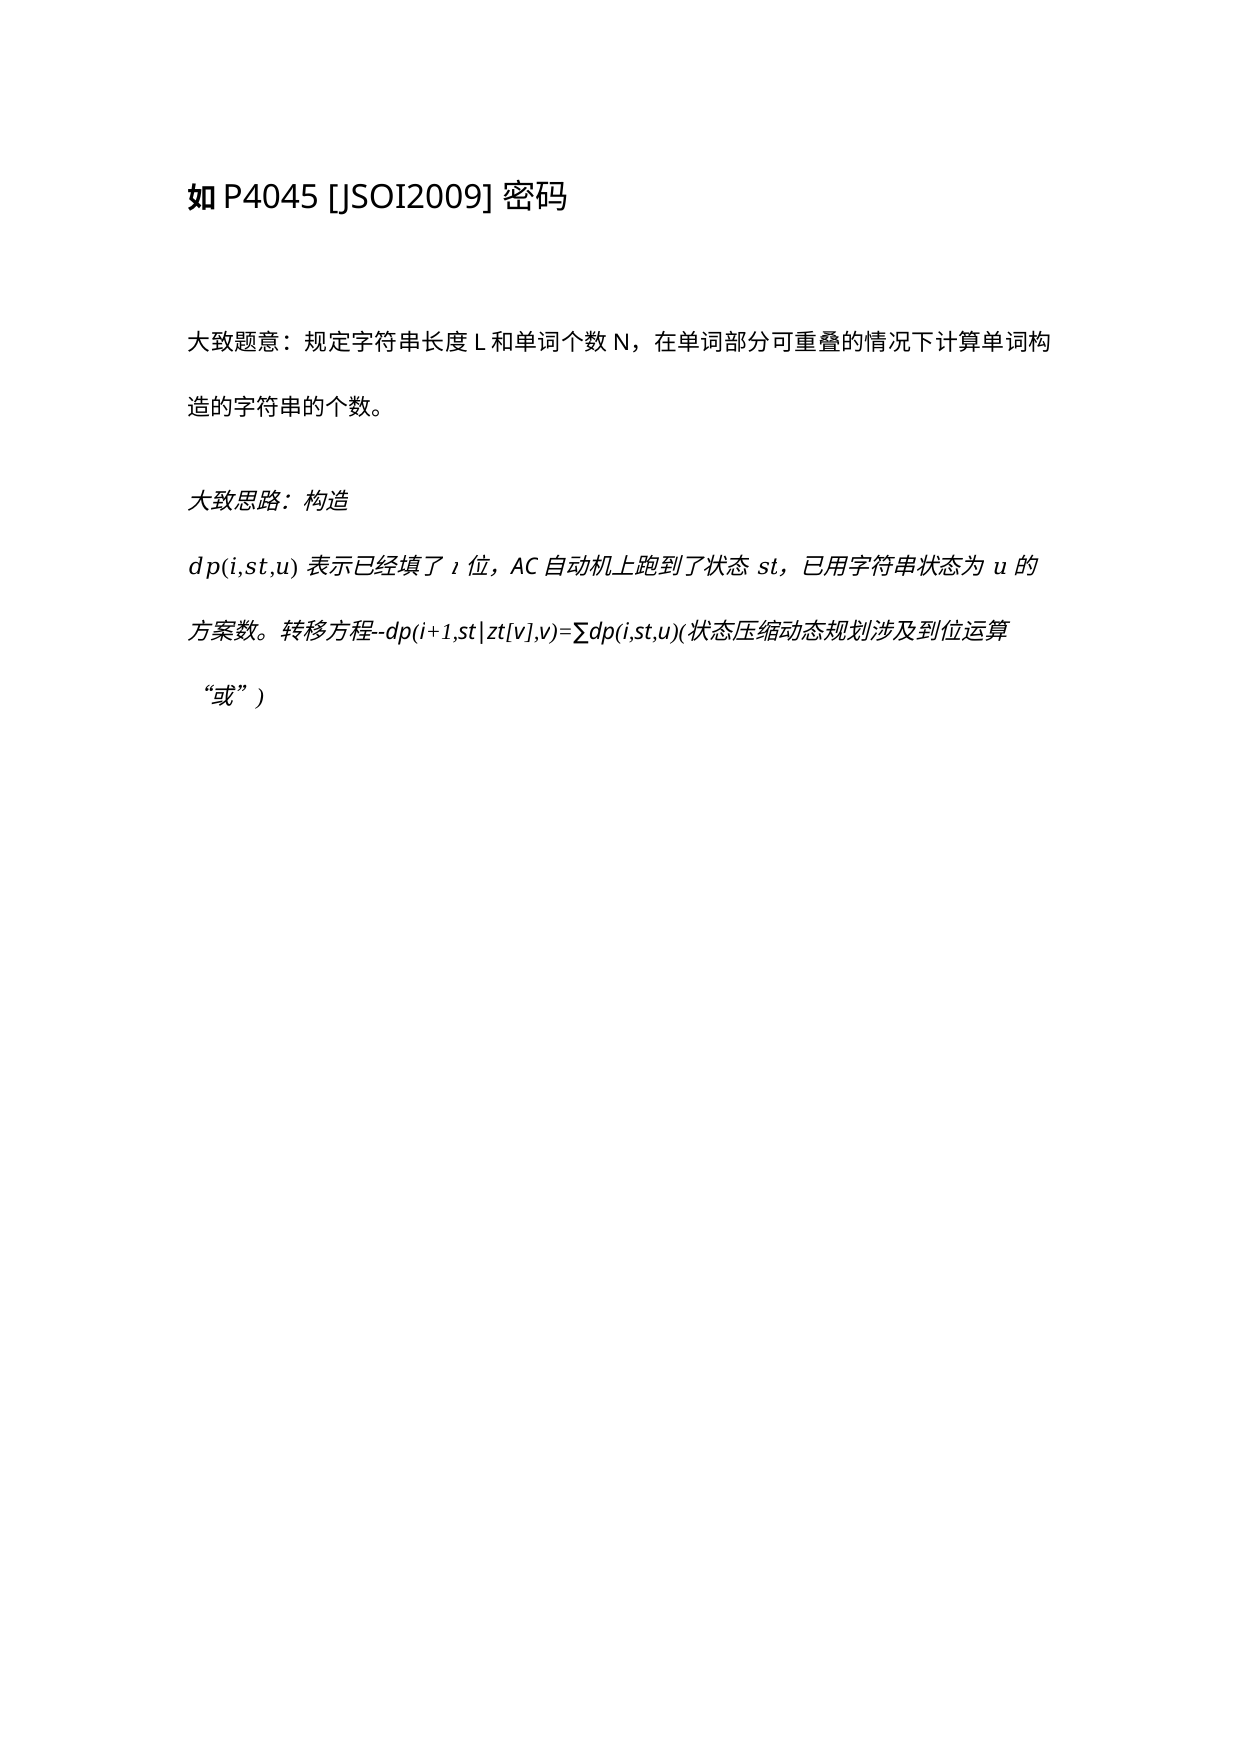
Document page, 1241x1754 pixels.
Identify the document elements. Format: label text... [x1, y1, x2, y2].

text 大致思路：构造 𝑑𝑝(𝑖,𝑠𝑡,𝑢) 表示已经填了 𝑖 位，AC自动机上跑到了状态 st，已用字符串状态为 u 的方案数。转移方程--dp(i+1,st∣zt[v],v)=∑dp(i,st,u)(状态压缩动态规划涉及到位运算“或”) [187, 467, 1053, 727]
subtitle 如P4045 [JSOI2009] 密码 [187, 162, 1053, 227]
text 大致题意：规定字符串长度L和单词个数N，在单词部分可重叠的情况下计算单词构造的字符串的个数。 [187, 308, 1053, 438]
